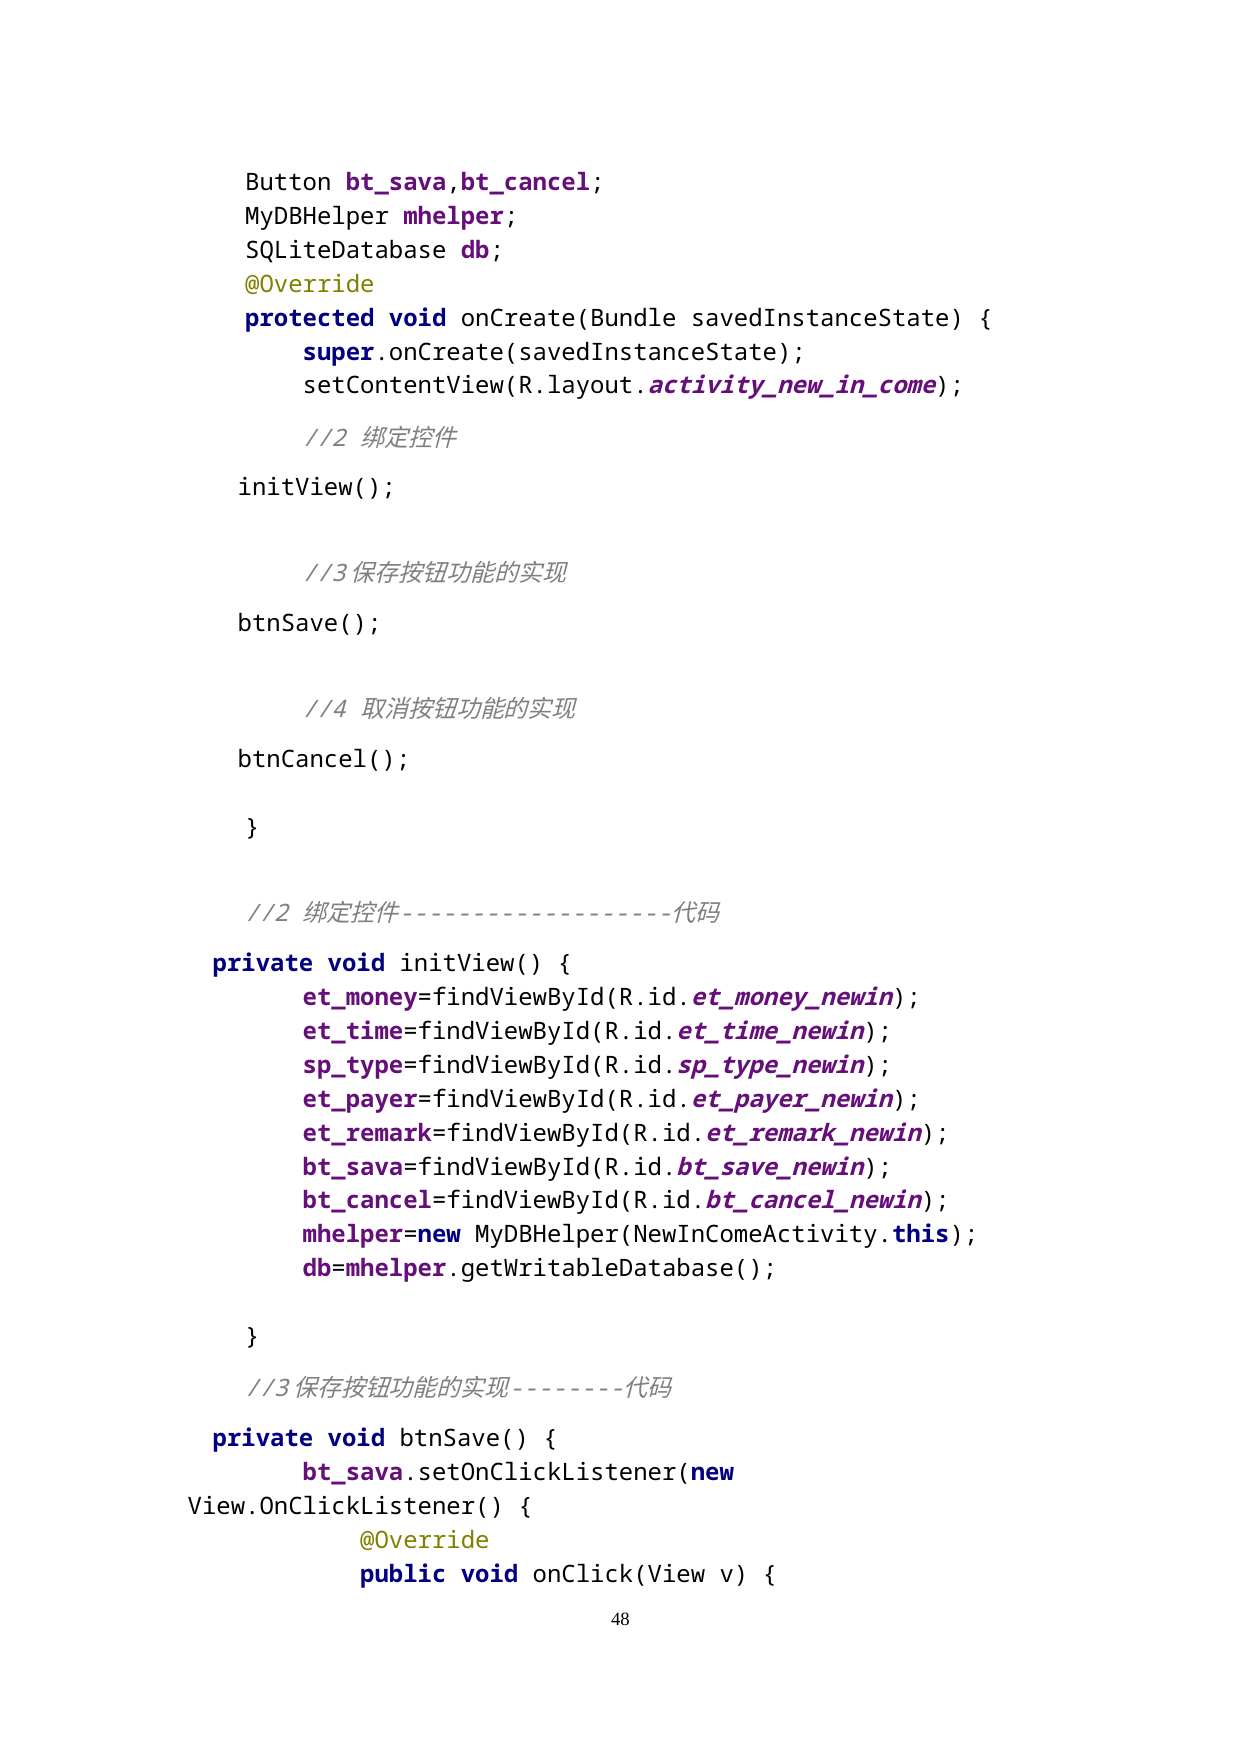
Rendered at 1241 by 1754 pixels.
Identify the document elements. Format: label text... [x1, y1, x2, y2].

text } //3保存按钮功能的实现--------代码 private void btnSave() { bt_sava.setOnClickListener(new View.OnClickListener() { @Override public void onClick(View v) { [187, 1284, 1053, 1590]
text //4 取消按钮功能的实现 btnCancel(); [187, 639, 1053, 775]
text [187, 164, 1053, 503]
text } [187, 775, 1053, 843]
text //3保存按钮功能的实现 btnSave(); [187, 503, 1053, 639]
text //2 绑定控件-------------------代码 private void initView() { et_money=findViewById(R.id.et_money_newin); et_time=findViewById(R.id.et_time_newin); sp_type=findViewById(R.id.sp_type_newin); et_payer=findViewById(R.id.et_payer_newin); et_remark=findViewById(R.id.et_remark_newin); bt_sava=findViewById(R.id.bt_save_newin); bt_cancel=findViewById(R.id.bt_cancel_newin); mhelper=new MyDBHelper(NewInComeActivity.this); db=mhelper.getWritableDatabase(); [187, 843, 1053, 1284]
